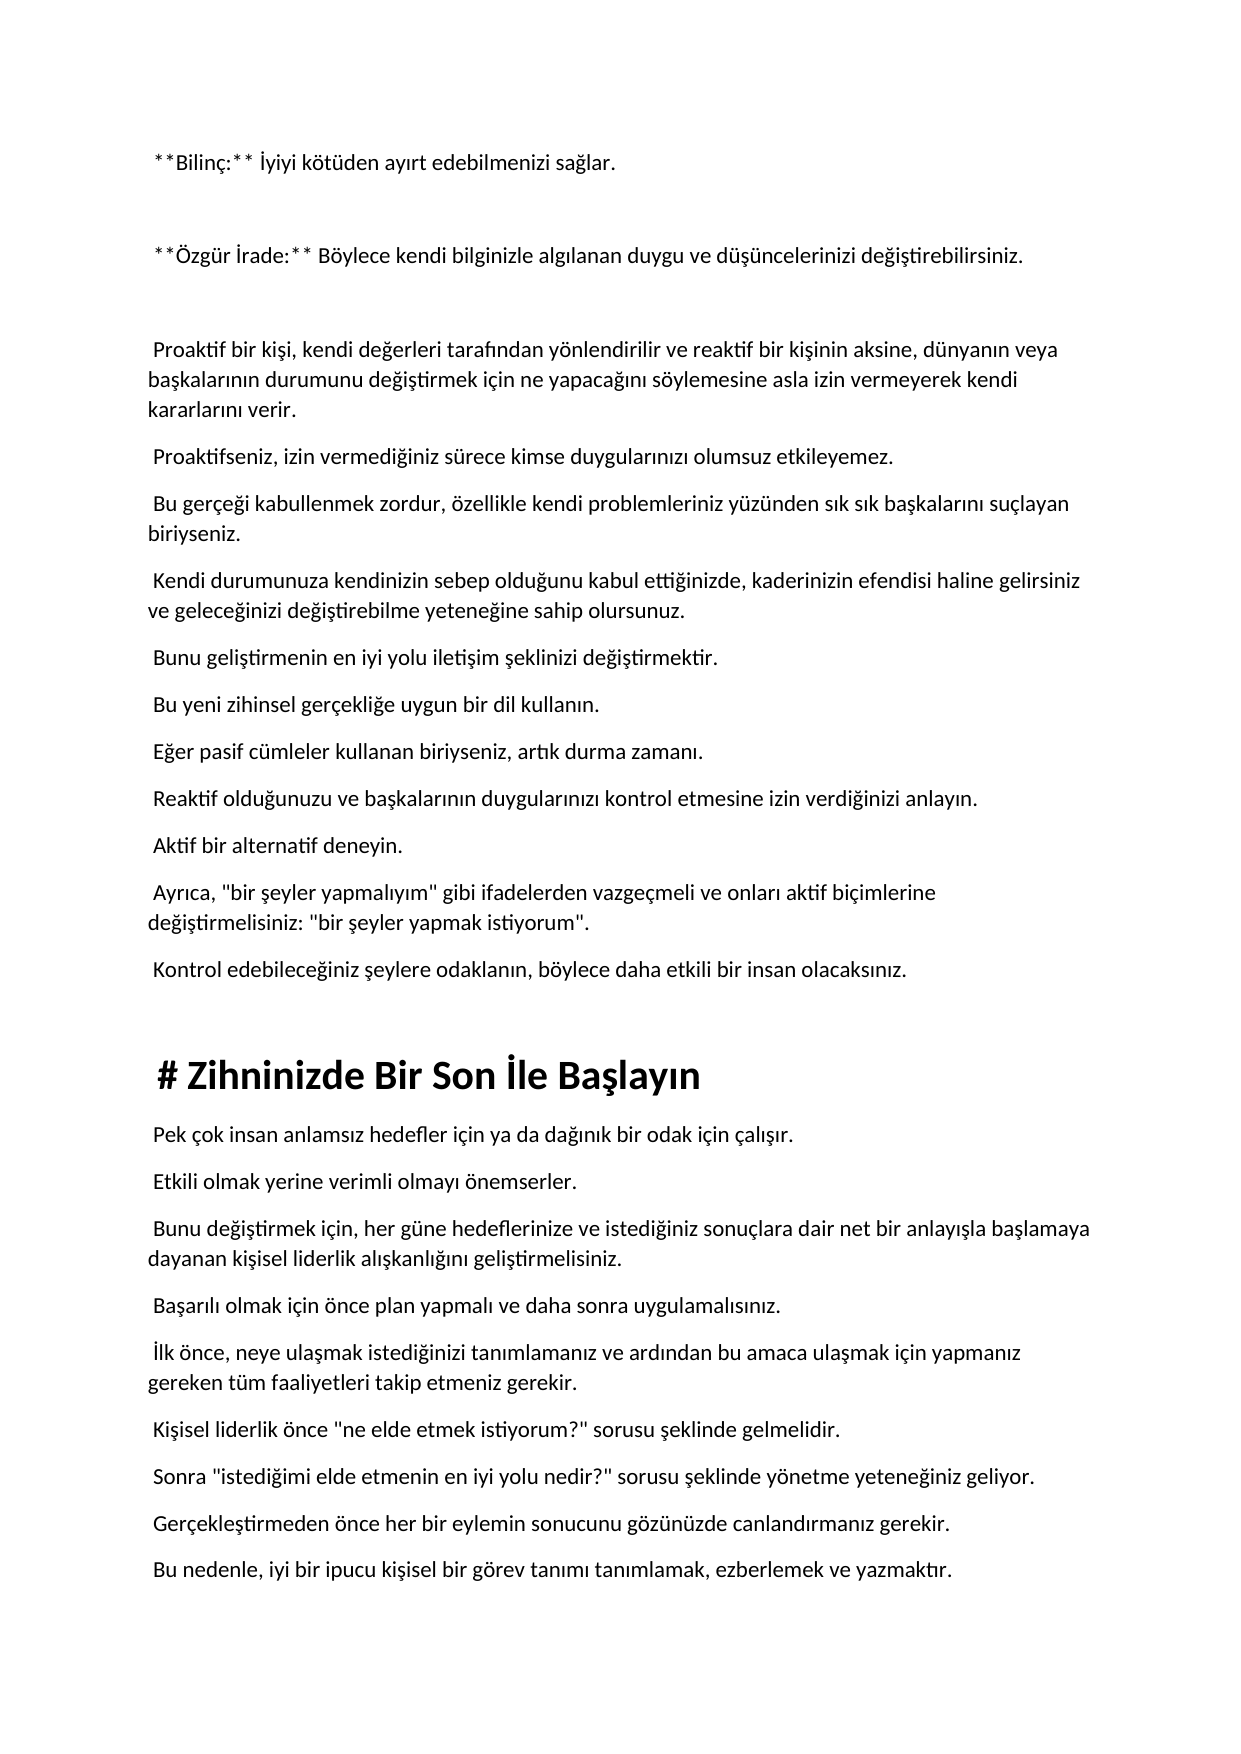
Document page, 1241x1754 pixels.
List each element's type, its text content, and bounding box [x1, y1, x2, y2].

text Başarılı olmak için önce plan yapmalı ve daha sonra uygulamalısınız. [148, 1291, 1093, 1319]
text Pek çok insan anlamsız hedefler için ya da dağınık bir odak için çalışır. [148, 1120, 1093, 1148]
text Kişisel liderlik önce "ne elde etmek istiyorum?" sorusu şeklinde gelmelidir. [148, 1415, 1093, 1443]
text Proaktif bir kişi, kendi değerleri tarafından yönlendirilir ve reaktif bir kişinin aksine, dünyanın veya başkalarının durumunu değiştirmek için ne yapacağını söylemesine asla izin vermeyerek kendi kararlarını verir. [148, 335, 1093, 423]
text **Özgür İrade:** Böylece kendi bilginizle algılanan duygu ve düşüncelerinizi değiştirebilirsiniz. [148, 241, 1093, 269]
text Bu nedenle, iyi bir ipucu kişisel bir görev tanımı tanımlamak, ezberlemek ve yazmaktır. [148, 1556, 1093, 1584]
text Etkili olmak yerine verimli olmayı önemserler. [148, 1167, 1093, 1195]
text Bu gerçeği kabullenmek zordur, özellikle kendi problemleriniz yüzünden sık sık başkalarını suçlayan biriyseniz. [148, 489, 1093, 547]
text Reaktif olduğunuzu ve başkalarının duygularınızı kontrol etmesine izin verdiğinizi anlayın. [148, 784, 1093, 812]
text Bunu değiştirmek için, her güne hedeflerinize ve istediğiniz sonuçlara dair net bir anlayışla başlamaya dayanan kişisel liderlik alışkanlığını geliştirmelisiniz. [148, 1214, 1093, 1272]
text Kendi durumunuza kendinizin sebep olduğunu kabul ettiğinizde, kaderinizin efendisi haline gelirsiniz ve geleceğinizi değiştirebilme yeteneğine sahip olursunuz. [148, 566, 1093, 624]
text Proaktifseniz, izin vermediğiniz sürece kimse duygularınızı olumsuz etkileyemez. [148, 442, 1093, 470]
text # Zihninizde Bir Son İle Başlayın [148, 1049, 1093, 1099]
text **Bilinç:** İyiyi kötüden ayırt edebilmenizi sağlar. [148, 148, 1093, 176]
text Bunu geliştirmenin en iyi yolu iletişim şeklinizi değiştirmektir. [148, 643, 1093, 671]
text Bu yeni zihinsel gerçekliğe uygun bir dil kullanın. [148, 690, 1093, 718]
text Eğer pasif cümleler kullanan biriyseniz, artık durma zamanı. [148, 737, 1093, 765]
text Aktif bir alternatif deneyin. [148, 831, 1093, 859]
text İlk önce, neye ulaşmak istediğinizi tanımlamanız ve ardından bu amaca ulaşmak için yapmanız gereken tüm faaliyetleri takip etmeniz gerekir. [148, 1338, 1093, 1396]
text Kontrol edebileceğiniz şeylere odaklanın, böylece daha etkili bir insan olacaksınız. [148, 955, 1093, 983]
text Ayrıca, "bir şeyler yapmalıyım" gibi ifadelerden vazgeçmeli ve onları aktif biçimlerine değiştirmelisiniz: "bir şeyler yapmak istiyorum". [148, 878, 1093, 936]
text Sonra "istediğimi elde etmenin en iyi yolu nedir?" sorusu şeklinde yönetme yeteneğiniz geliyor. [148, 1462, 1093, 1490]
text Gerçekleştirmeden önce her bir eylemin sonucunu gözünüzde canlandırmanız gerekir. [148, 1509, 1093, 1537]
